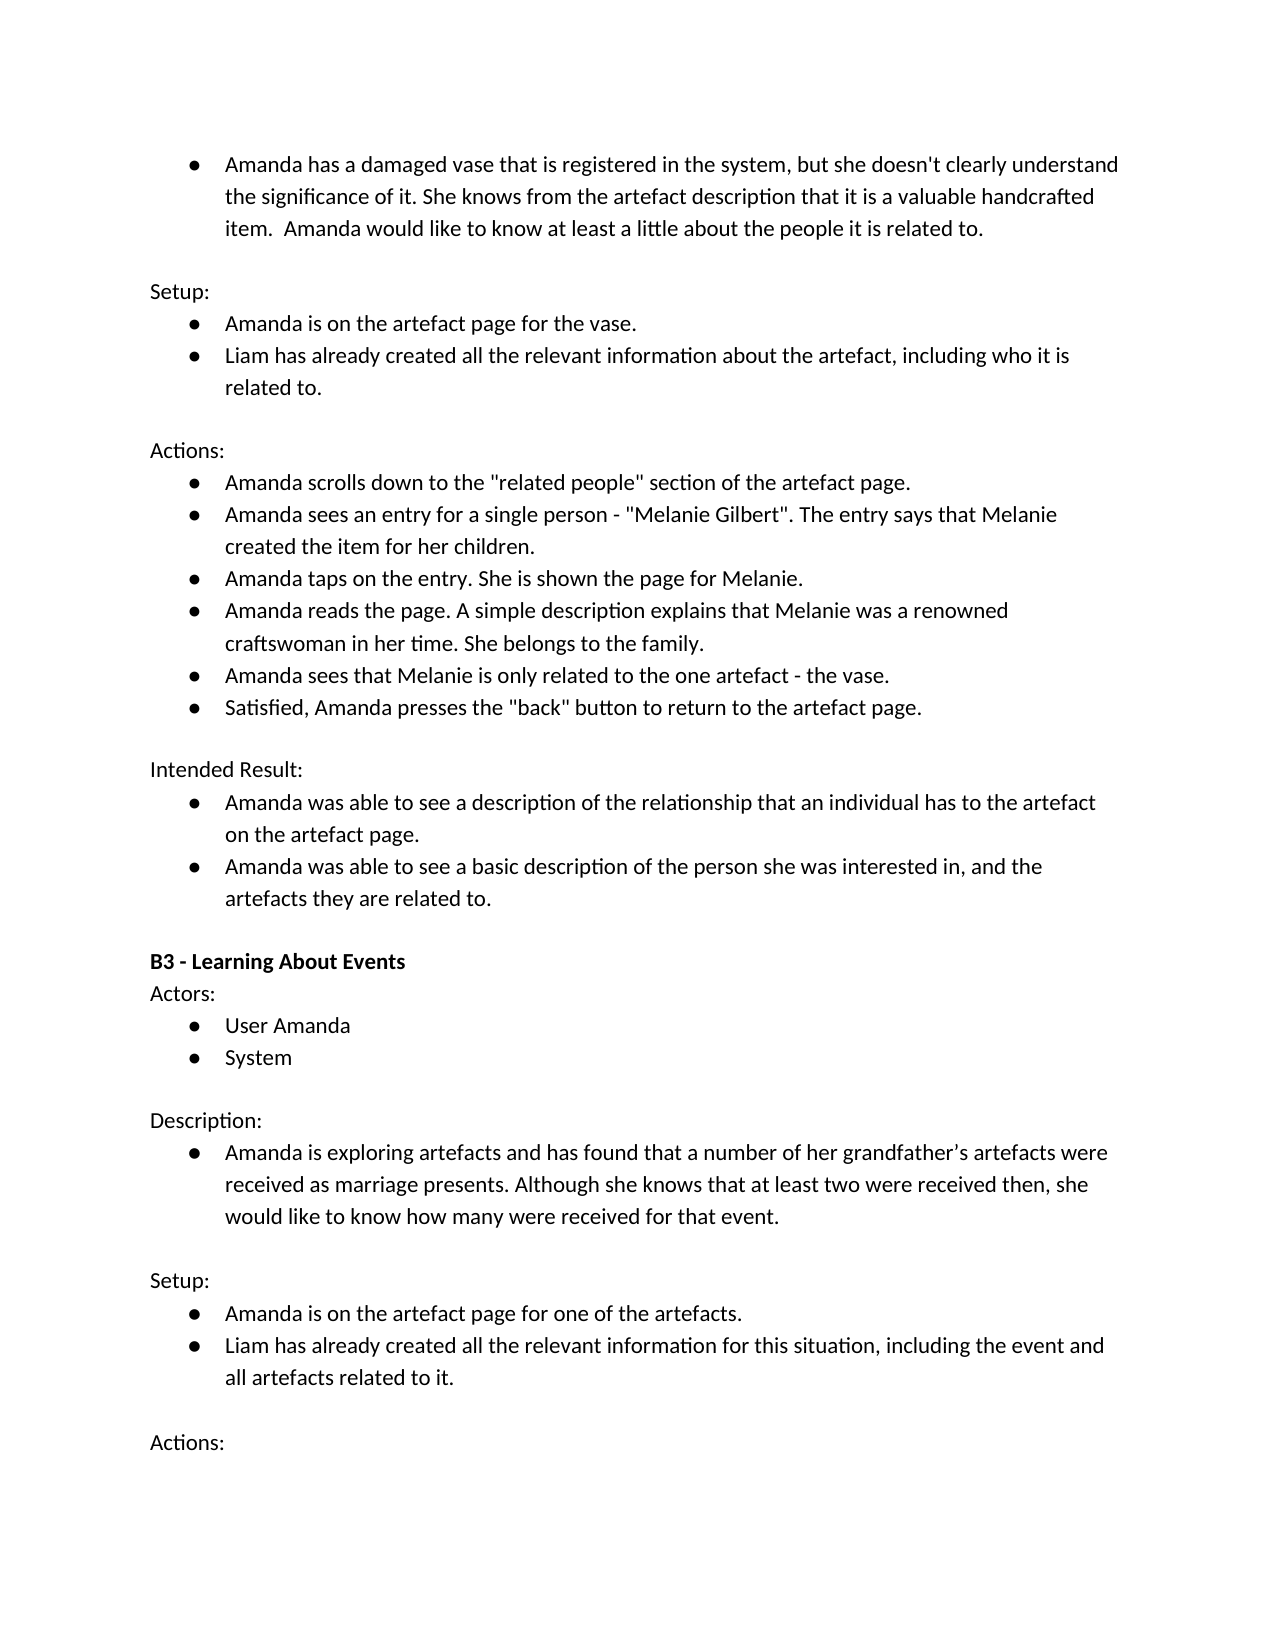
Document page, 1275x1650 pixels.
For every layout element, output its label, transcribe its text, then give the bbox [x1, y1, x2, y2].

list Amanda sees an entry for a single person - "Melanie Gilbert". The entry says that Melanie created the item for her children. [187, 500, 1125, 560]
text Actions: [150, 436, 1125, 464]
list Liam has already created all the relevant information about the artefact, including who it is related to. [187, 341, 1125, 401]
list Amanda reads the page. A simple description explains that Melanie was a renowned craftswoman in her time. She belongs to the family. [187, 597, 1125, 657]
list Amanda scrolls down to the "related people" section of the artefact page. [187, 468, 1125, 496]
list Amanda was able to see a basic description of the person she was interested in, and the artefacts they are related to. [187, 852, 1125, 912]
text Intended Result: [150, 756, 1125, 784]
list Amanda is on the artefact page for one of the artefacts. [187, 1299, 1125, 1327]
list Amanda is exploring artefacts and has found that a number of her grandfather’s artefacts were received as marriage presents. Although she knows that at least two were received then, she would like to know how many were received for that event. [187, 1138, 1125, 1230]
text Setup: [150, 1267, 1125, 1295]
text Actions: [150, 1428, 1125, 1456]
list Amanda was able to see a description of the relationship that an individual has to the artefact on the artefact page. [187, 788, 1125, 848]
text Setup: [150, 277, 1125, 305]
text Description: [150, 1106, 1125, 1134]
text B3 - Learning About Events [150, 947, 1125, 975]
list Amanda taps on the entry. She is shown the page for Melanie. [187, 564, 1125, 592]
text Actors: [150, 979, 1125, 1007]
list Liam has already created all the relevant information for this situation, including the event and all artefacts related to it. [187, 1331, 1125, 1391]
list Amanda has a damaged vase that is registered in the system, but she doesn't clearly understand the significance of it. She knows from the artefact description that it is a valuable handcrafted item. Amanda would like to know at least a little about the people it is related to. [187, 150, 1125, 242]
list Amanda is on the artefact page for the vase. [187, 309, 1125, 337]
list User Amanda [187, 1011, 1125, 1039]
list System [187, 1043, 1125, 1071]
list Amanda sees that Melanie is only related to the one artefact - the vase. [187, 661, 1125, 689]
list Satisfied, Amanda presses the "back" button to return to the artefact page. [187, 693, 1125, 721]
